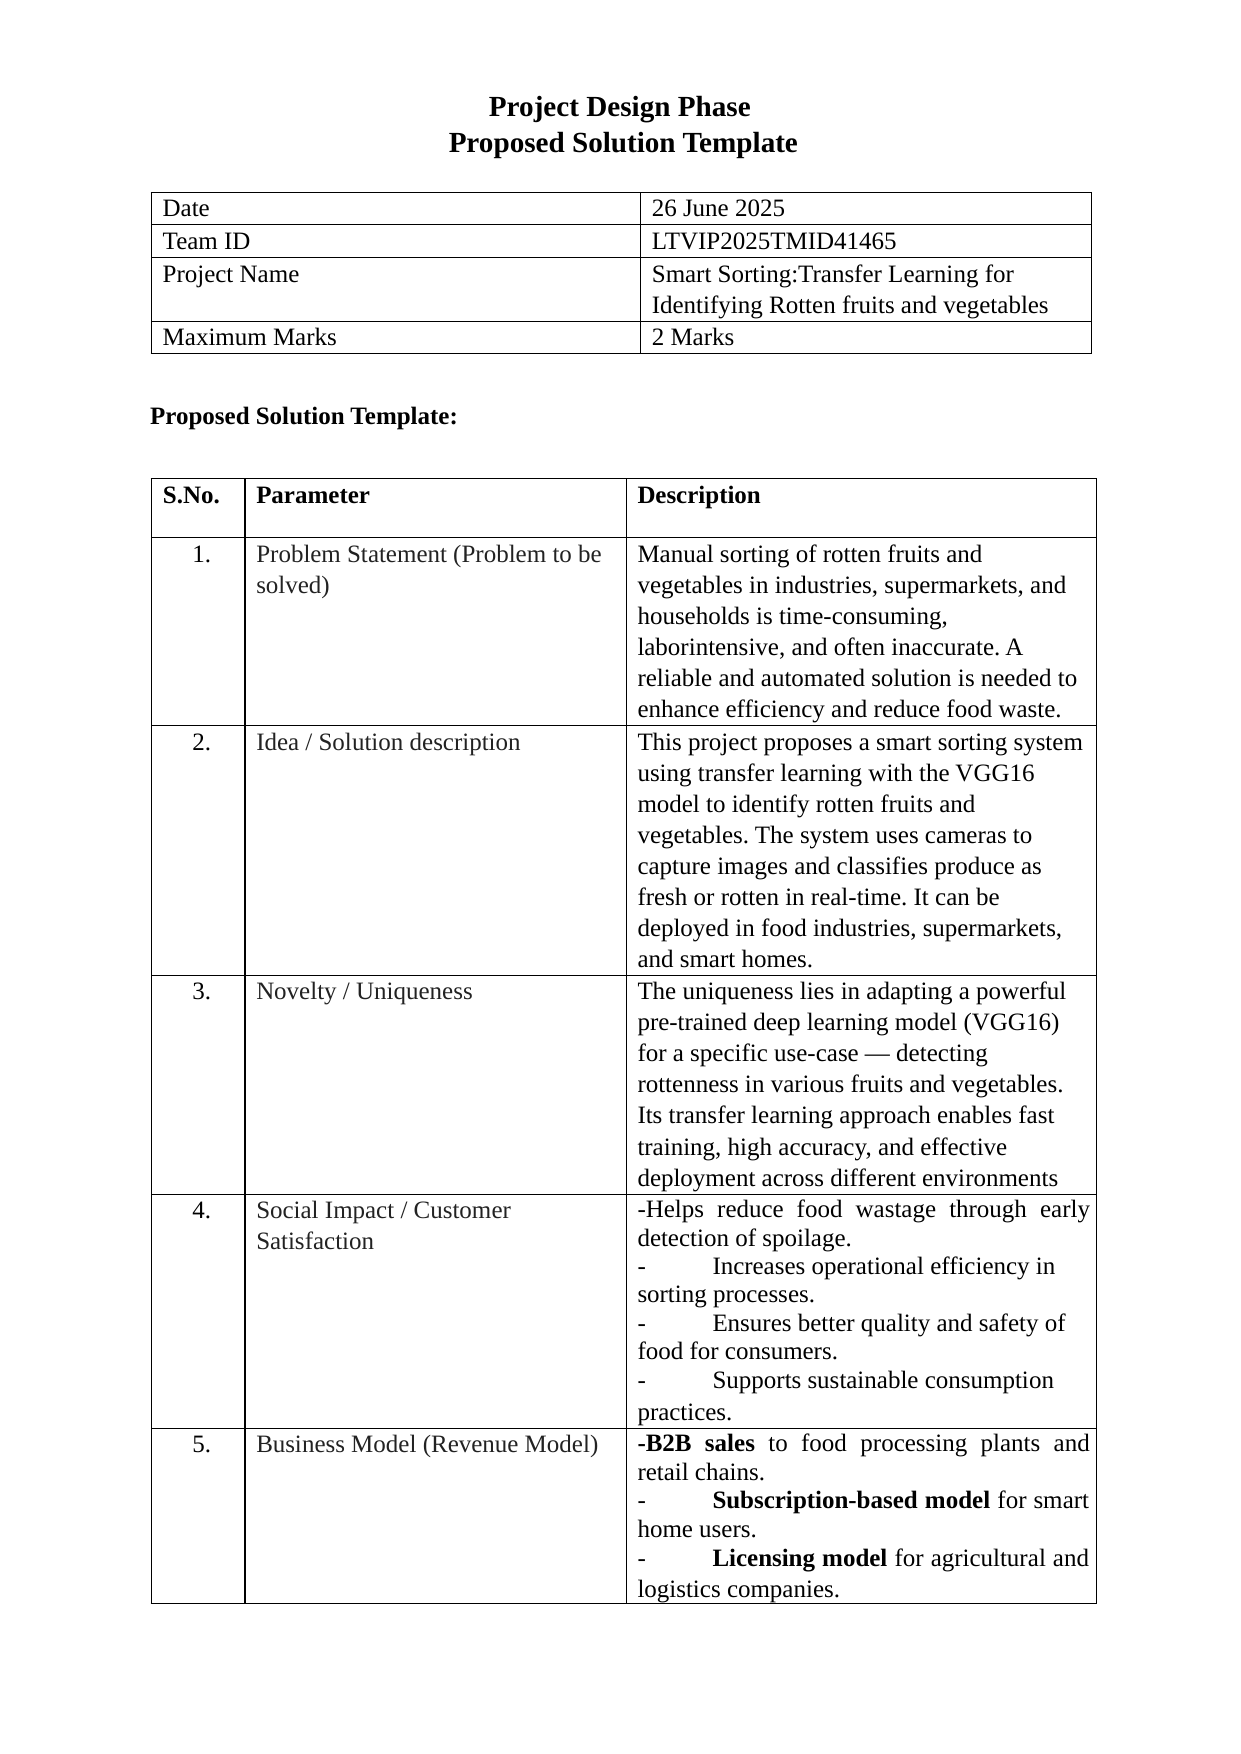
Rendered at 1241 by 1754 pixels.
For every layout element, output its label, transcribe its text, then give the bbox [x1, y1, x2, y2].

table_cell Maximum Marks [152, 322, 640, 353]
table_cell Novelty / Uniqueness [246, 976, 626, 1193]
table_header 26 June 2025 [641, 193, 1091, 224]
table_cell Social Impact / Customer Satisfaction [246, 1195, 626, 1427]
table_cell Team ID [152, 225, 640, 257]
table_cell Idea / Solution description [246, 726, 626, 975]
table_cell Smart Sorting:Transfer Learning for Identifying Rotten fruits and vegetables [641, 258, 1091, 321]
table_cell Problem Statement (Problem to be solved) [246, 538, 626, 725]
table_cell Project Name [152, 258, 640, 321]
table_cell 2 Marks [641, 322, 1091, 353]
table_header Parameter [246, 479, 626, 537]
table_header Date [152, 193, 640, 224]
table_cell This project proposes a smart sorting system using transfer learning with the VGG16 model to identify rotten fruits and vegetables. The system uses cameras to capture images and classifies produce as fresh or rotten in real-time. It can be deployed in food industries, supermarkets, and smart homes. [627, 726, 1096, 975]
text Project Design Phase [150, 89, 751, 123]
table_cell 5. [152, 1429, 244, 1603]
table_header Description [627, 479, 1096, 537]
table_cell 1. [152, 538, 244, 725]
table_cell -B2B sales to food processing plants and retail chains. Subscription-based model for smart home users. Licensing model for agricultural and logistics companies. [627, 1429, 1096, 1603]
table_cell 2. [152, 726, 244, 975]
text Proposed Solution Template: [150, 401, 1090, 429]
table_cell -Helps reduce food wastage through early detection of spoilage. Increases operational efficiency in sorting processes. Ensures better quality and safety of food for consumers. Supports sustainable consumption practices. [627, 1195, 1096, 1427]
table_cell Manual sorting of rotten fruits and vegetables in industries, supermarkets, and households is time-consuming, laborintensive, and often inaccurate. A reliable and automated solution is needed to enhance efficiency and reduce food waste. [627, 538, 1096, 725]
table_cell Business Model (Revenue Model) [246, 1429, 626, 1603]
table_cell 4. [152, 1195, 244, 1427]
table_cell The uniqueness lies in adapting a powerful pre-trained deep learning model (VGG16) for a specific use-case — detecting rottenness in various fruits and vegetables. Its transfer learning approach enables fast training, high accuracy, and effective deployment across different environments [627, 976, 1096, 1193]
table_cell 3. [152, 976, 244, 1193]
table_header S.No. [152, 479, 244, 537]
text Proposed Solution Template [150, 125, 798, 159]
table_cell LTVIP2025TMID41465 [641, 225, 1091, 257]
